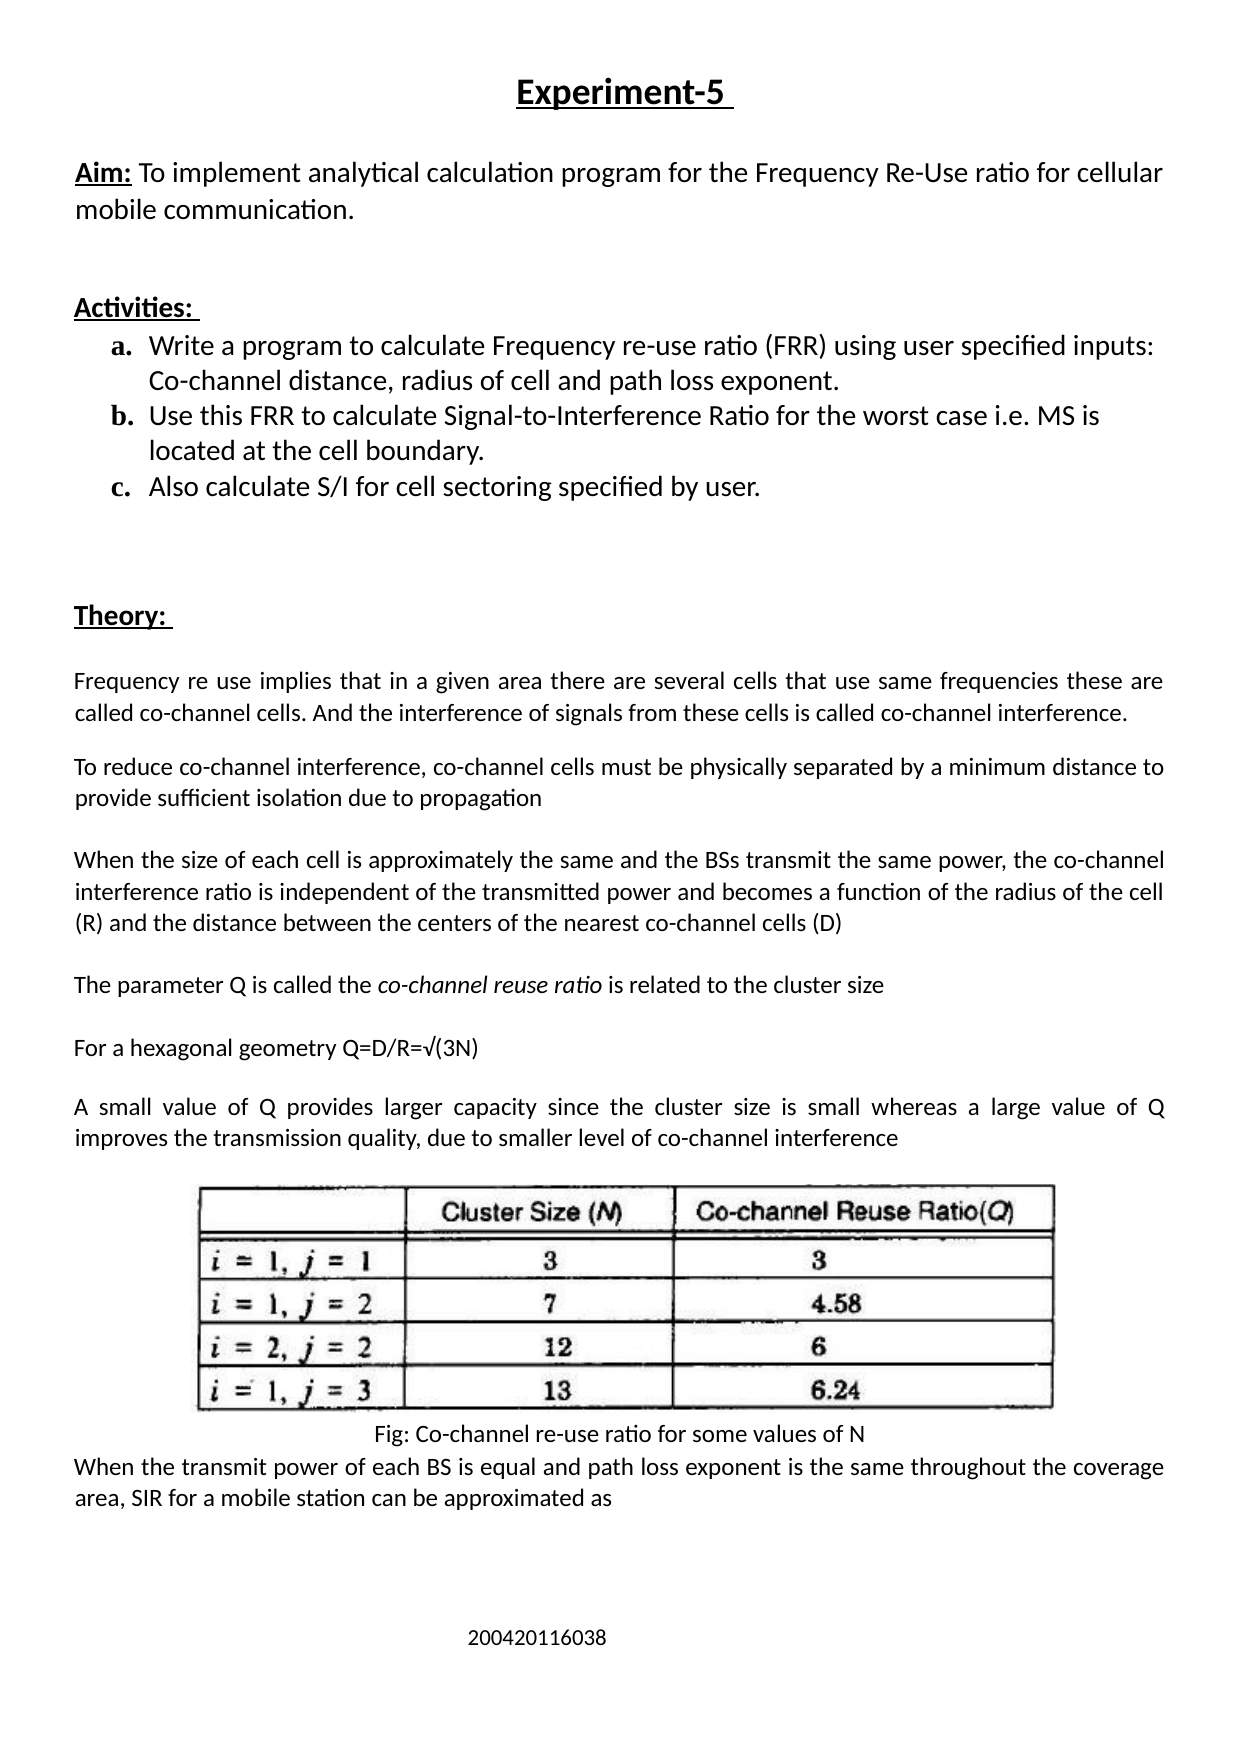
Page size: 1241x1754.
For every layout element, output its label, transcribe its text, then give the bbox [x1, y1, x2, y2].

text The parameter Q is called the co-channel reuse ratio is related to the cluster size [73, 969, 1166, 1000]
text To reduce co-channel interference, co-channel cells must be physically separated by a minimum distance to provide sufficient isolation due to propagation [73, 751, 1166, 813]
picture [190, 1184, 1057, 1413]
text Activities: [73, 289, 1166, 325]
list Use this FRR to calculate Signal-to-Interference Ratio for the worst case i.e. MS is located at the cell boundary. [111, 398, 1166, 468]
list Also calculate S/I for cell sectoring specified by user. [111, 468, 1166, 503]
text Frequency re use implies that in a given area there are several cells that use same frequencies these are called co-channel cells. And the interference of signals from these cells is called co-channel interference. [73, 665, 1166, 727]
text A small value of Q provides larger capacity since the cluster size is small whereas a large value of Q improves the transmission quality, due to smaller level of co-channel interference [73, 1091, 1166, 1153]
text For a hexagonal geometry Q=D/R=√(3N) [73, 1032, 1166, 1063]
text Aim: To implement analytical calculation program for the Frequency Re-Use ratio for cellular mobile communication. [75, 154, 1166, 227]
list Write a program to calculate Frequency re-use ratio (FRR) using user specified inputs: Co-channel distance, radius of cell and path loss exponent. [111, 328, 1166, 397]
text Fig: Co-channel re-use ratio for some values of N [73, 1418, 1166, 1448]
text When the transmit power of each BS is equal and path loss exponent is the same throughout the coverage area, SIR for a mobile station can be approximated as [73, 1451, 1166, 1513]
text Experiment-5 [75, 68, 1166, 113]
text When the size of each cell is approximately the same and the BSs transmit the same power, the co-channel interference ratio is independent of the transmitted power and becomes a function of the radius of the cell (R) and the distance between the centers of the nearest co-channel cells (D) [73, 844, 1166, 938]
text Theory: [73, 597, 1166, 632]
